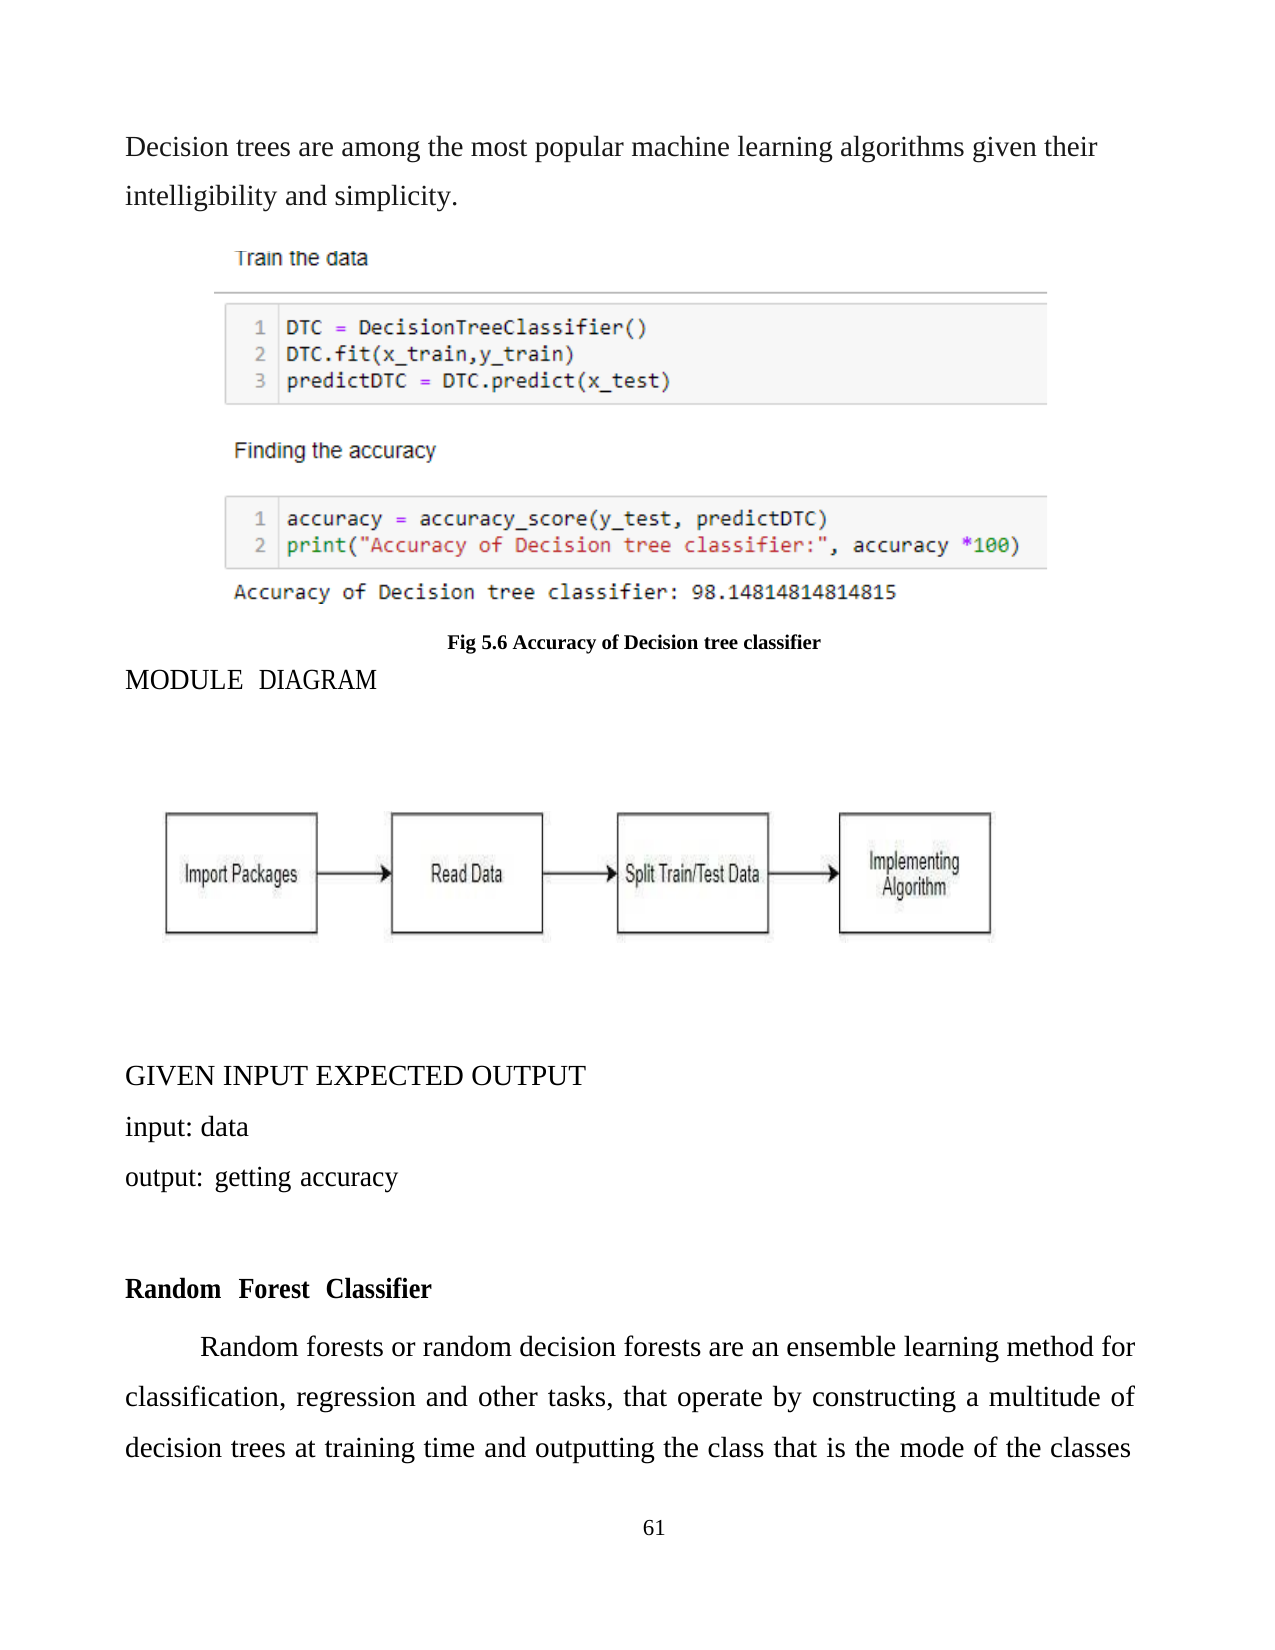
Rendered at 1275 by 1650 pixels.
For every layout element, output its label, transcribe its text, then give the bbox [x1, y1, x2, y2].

text input: data [125, 1109, 1252, 1143]
subtitle Random Forest Classifier [125, 1271, 1252, 1305]
text Decision trees are among the most popular machine learning algorithms given their intelligibility and simplicity. [125, 129, 1100, 212]
text MODULE DIAGRAM [125, 662, 383, 696]
text Random forests or random decision forests are an ensemble learning method for classification, regression and other tasks, that operate by constructing a multitude of decision trees at training time and outputting the class that is the mode of the classes [125, 1329, 1136, 1463]
text output: getting accuracy [125, 1159, 1252, 1193]
picture [162, 811, 997, 943]
picture [214, 251, 1048, 604]
text GIVEN INPUT EXPECTED OUTPUT [125, 1058, 1252, 1092]
text Fig 5.6 Accuracy of Decision tree classifier [447, 630, 1252, 654]
